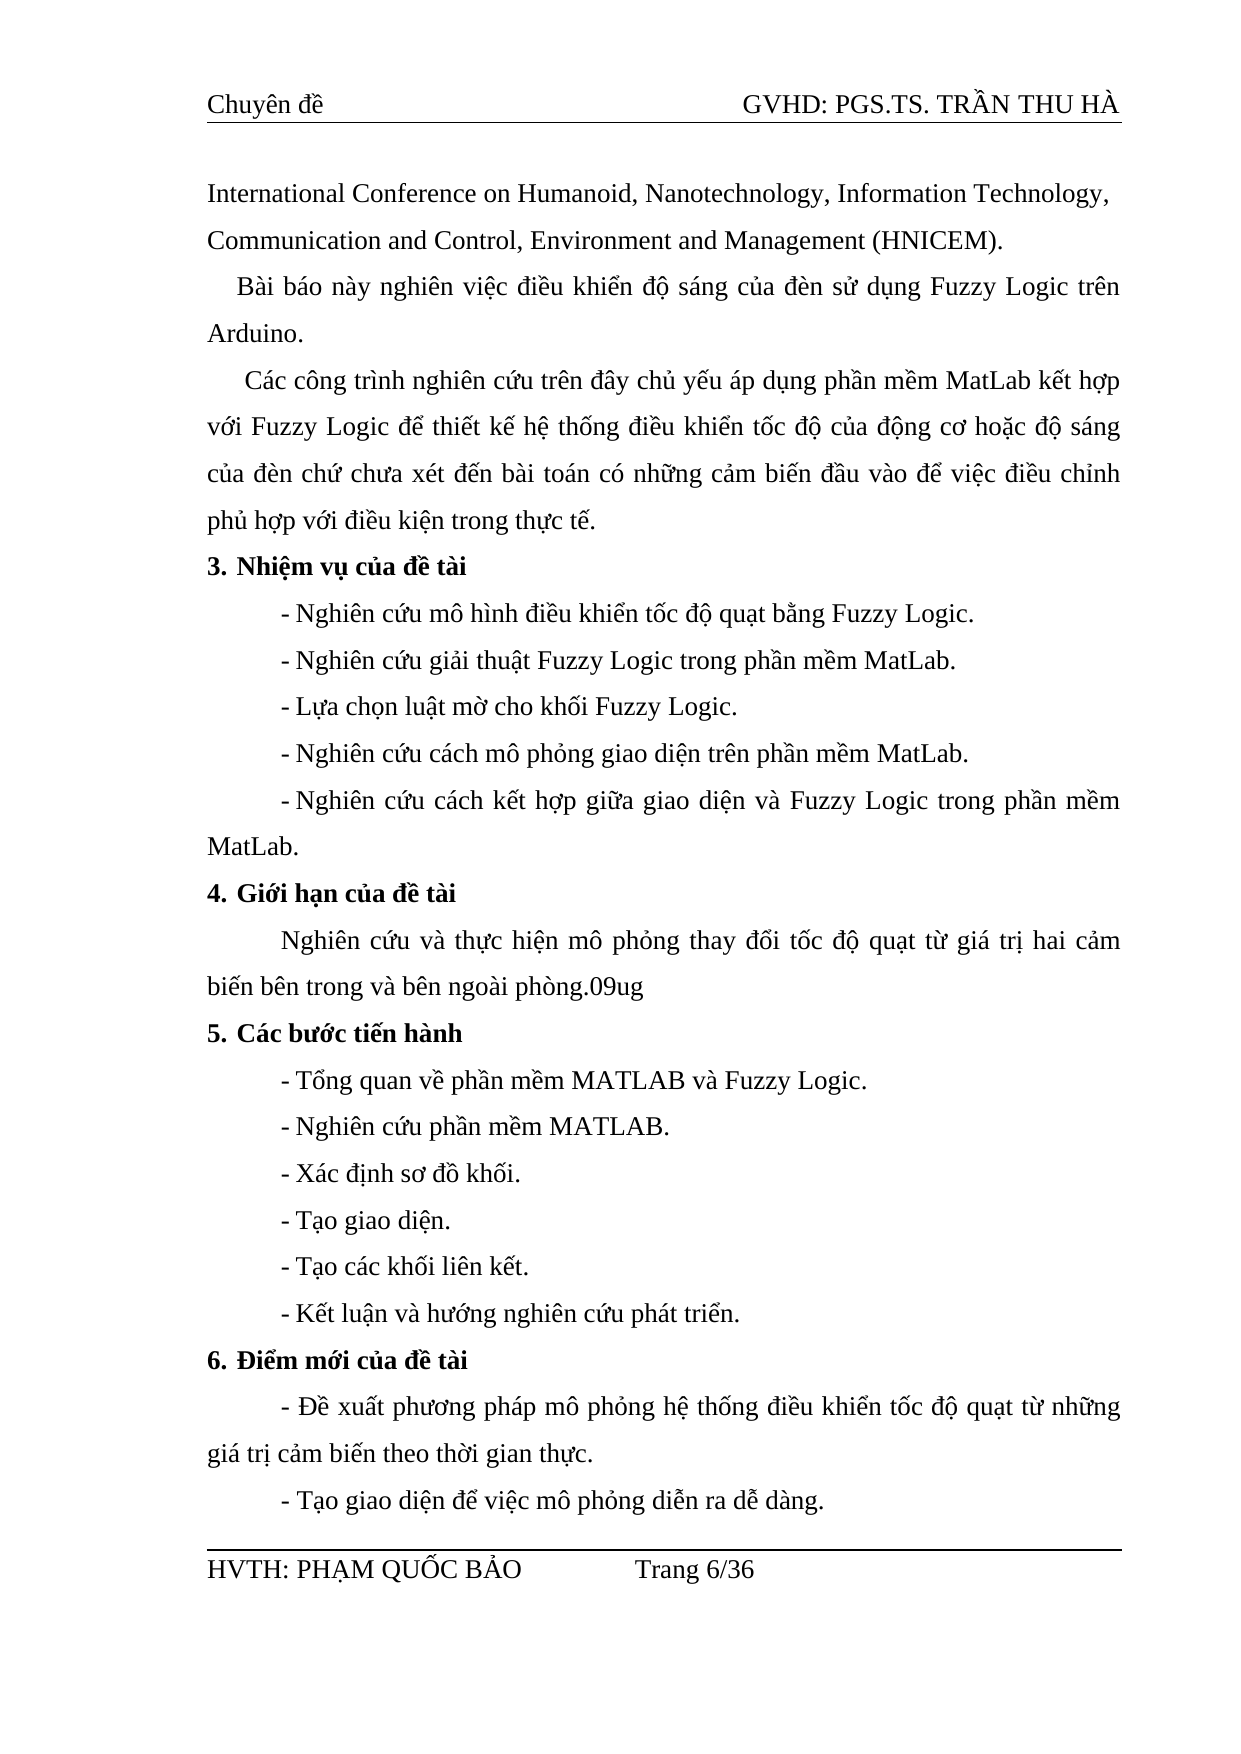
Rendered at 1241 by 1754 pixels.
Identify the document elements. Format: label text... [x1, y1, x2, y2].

list Nghiên cứu giải thuật Fuzzy Logic trong phần mềm MatLab. [207, 644, 1122, 675]
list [207, 177, 1122, 255]
list Lựa chọn luật mờ cho khối Fuzzy Logic. [207, 691, 1122, 722]
list Tạo giao diện. [207, 1204, 1122, 1235]
list Tạo các khối liên kết. [207, 1251, 1122, 1282]
list Nghiên cứu mô hình điều khiển tốc độ quạt bằng Fuzzy Logic. [207, 597, 1122, 628]
list Nghiên cứu phần mềm MATLAB. [207, 1111, 1122, 1142]
list Nhiệm vụ của đề tài [207, 551, 1122, 582]
list Nghiên cứu cách kết hợp giữa giao diện và Fuzzy Logic trong phần mềm MatLab. [207, 784, 1122, 862]
list - Tạo giao diện để việc mô phỏng diễn ra dễ dàng. [207, 1484, 1122, 1515]
list Tổng quan về phần mềm MATLAB và Fuzzy Logic. [207, 1064, 1122, 1095]
list Các bước tiến hành [207, 1017, 1122, 1048]
list - Đề xuất phương pháp mô phỏng hệ thống điều khiển tốc độ quạt từ những giá trị cảm biến theo thời gian thực. [207, 1391, 1122, 1468]
list Bài báo này nghiên việc điều khiển độ sáng của đèn sử dụng Fuzzy Logic trên Arduino. [207, 271, 1122, 348]
list Kết luận và hướng nghiên cứu phát triển. [207, 1297, 1122, 1328]
list Nghiên cứu cách mô phỏng giao diện trên phần mềm MatLab. [207, 737, 1122, 768]
text Các công trình nghiên cứu trên đây chủ yếu áp dụng phần mềm MatLab kết hợp với Fuzzy Logic để thiết kế hệ thống điều khiển tốc độ của động cơ hoặc độ sáng của đèn chứ chưa xét đến bài toán có những cảm biến đầu vào để việc điều chỉnh phủ hợp với điều kiện trong thực tế. [207, 364, 1122, 535]
list Giới hạn của đề tài [207, 877, 1122, 908]
list Nghiên cứu và thực hiện mô phỏng thay đổi tốc độ quạt từ giá trị hai cảm biến bên trong và bên ngoài phòng.09ug [207, 924, 1122, 1002]
list Xác định sơ đồ khối. [207, 1157, 1122, 1188]
list Điểm mới của đề tài [207, 1344, 1122, 1375]
